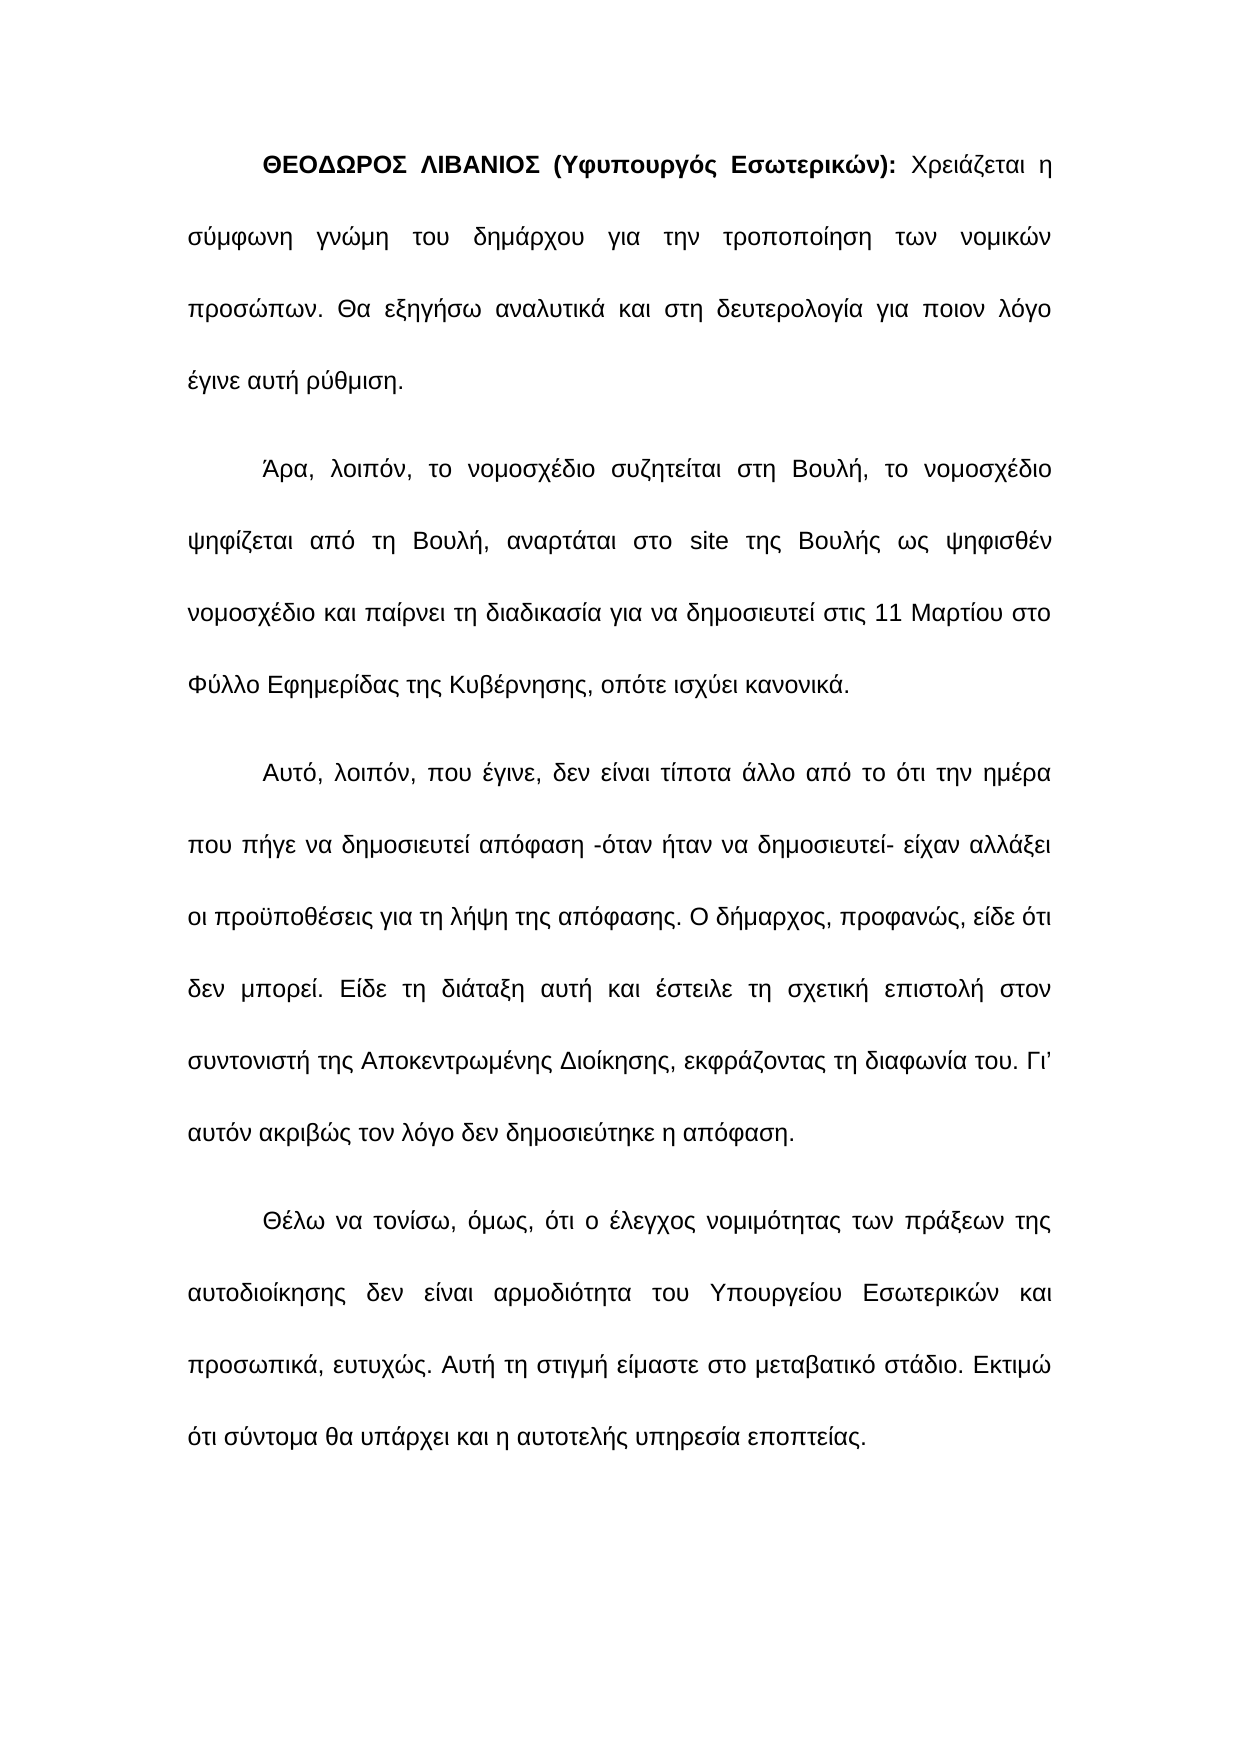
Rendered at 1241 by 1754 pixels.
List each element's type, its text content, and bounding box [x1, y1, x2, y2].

text Αυτό, λοιπόν, που έγινε, δεν είναι τίποτα άλλο από το ότι την ημέρα που πήγε να δημοσιευτεί απόφαση -όταν ήταν να δημοσιευτεί- είχαν αλλάξει οι προϋποθέσεις για τη λήψη της απόφασης. Ο δήμαρχος, προφανώς, είδε ότι δεν μπορεί. Είδε τη διάταξη αυτή και έστειλε τη σχετική επιστολή στον συντονιστή της Αποκεντρωμένης Διοίκησης, εκφράζοντας τη διαφωνία του. Γι’ αυτόν ακριβώς τον λόγο δεν δημοσιεύτηκε η απόφαση. [187, 758, 1053, 1146]
text ΘΕΟΔΩΡΟΣ ΛΙΒΑΝΙΟΣ (Υφυπουργός Εσωτερικών): Χρειάζεται η σύμφωνη γνώμη του δημάρχου για την τροποποίηση των νομικών προσώπων. Θα εξηγήσω αναλυτικά και στη δευτερολογία για ποιον λόγο έγινε αυτή ρύθμιση. [187, 150, 1053, 394]
text Θέλω να τονίσω, όμως, ότι ο έλεγχος νομιμότητας των πράξεων της αυτοδιοίκησης δεν είναι αρμοδιότητα του Υπουργείου Εσωτερικών και προσωπικά, ευτυχώς. Αυτή τη στιγμή είμαστε στο μεταβατικό στάδιο. Εκτιμώ ότι σύντομα θα υπάρχει και η αυτοτελής υπηρεσία εποπτείας. [187, 1206, 1053, 1451]
text Άρα, λοιπόν, το νομοσχέδιο συζητείται στη Βουλή, το νομοσχέδιο ψηφίζεται από τη Βουλή, αναρτάται στο site της Βουλής ως ψηφισθέν νομοσχέδιο και παίρνει τη διαδικασία για να δημοσιευτεί στις 11 Μαρτίου στο Φύλλο Εφημερίδας της Κυβέρνησης, οπότε ισχύει κανονικά. [187, 454, 1053, 698]
